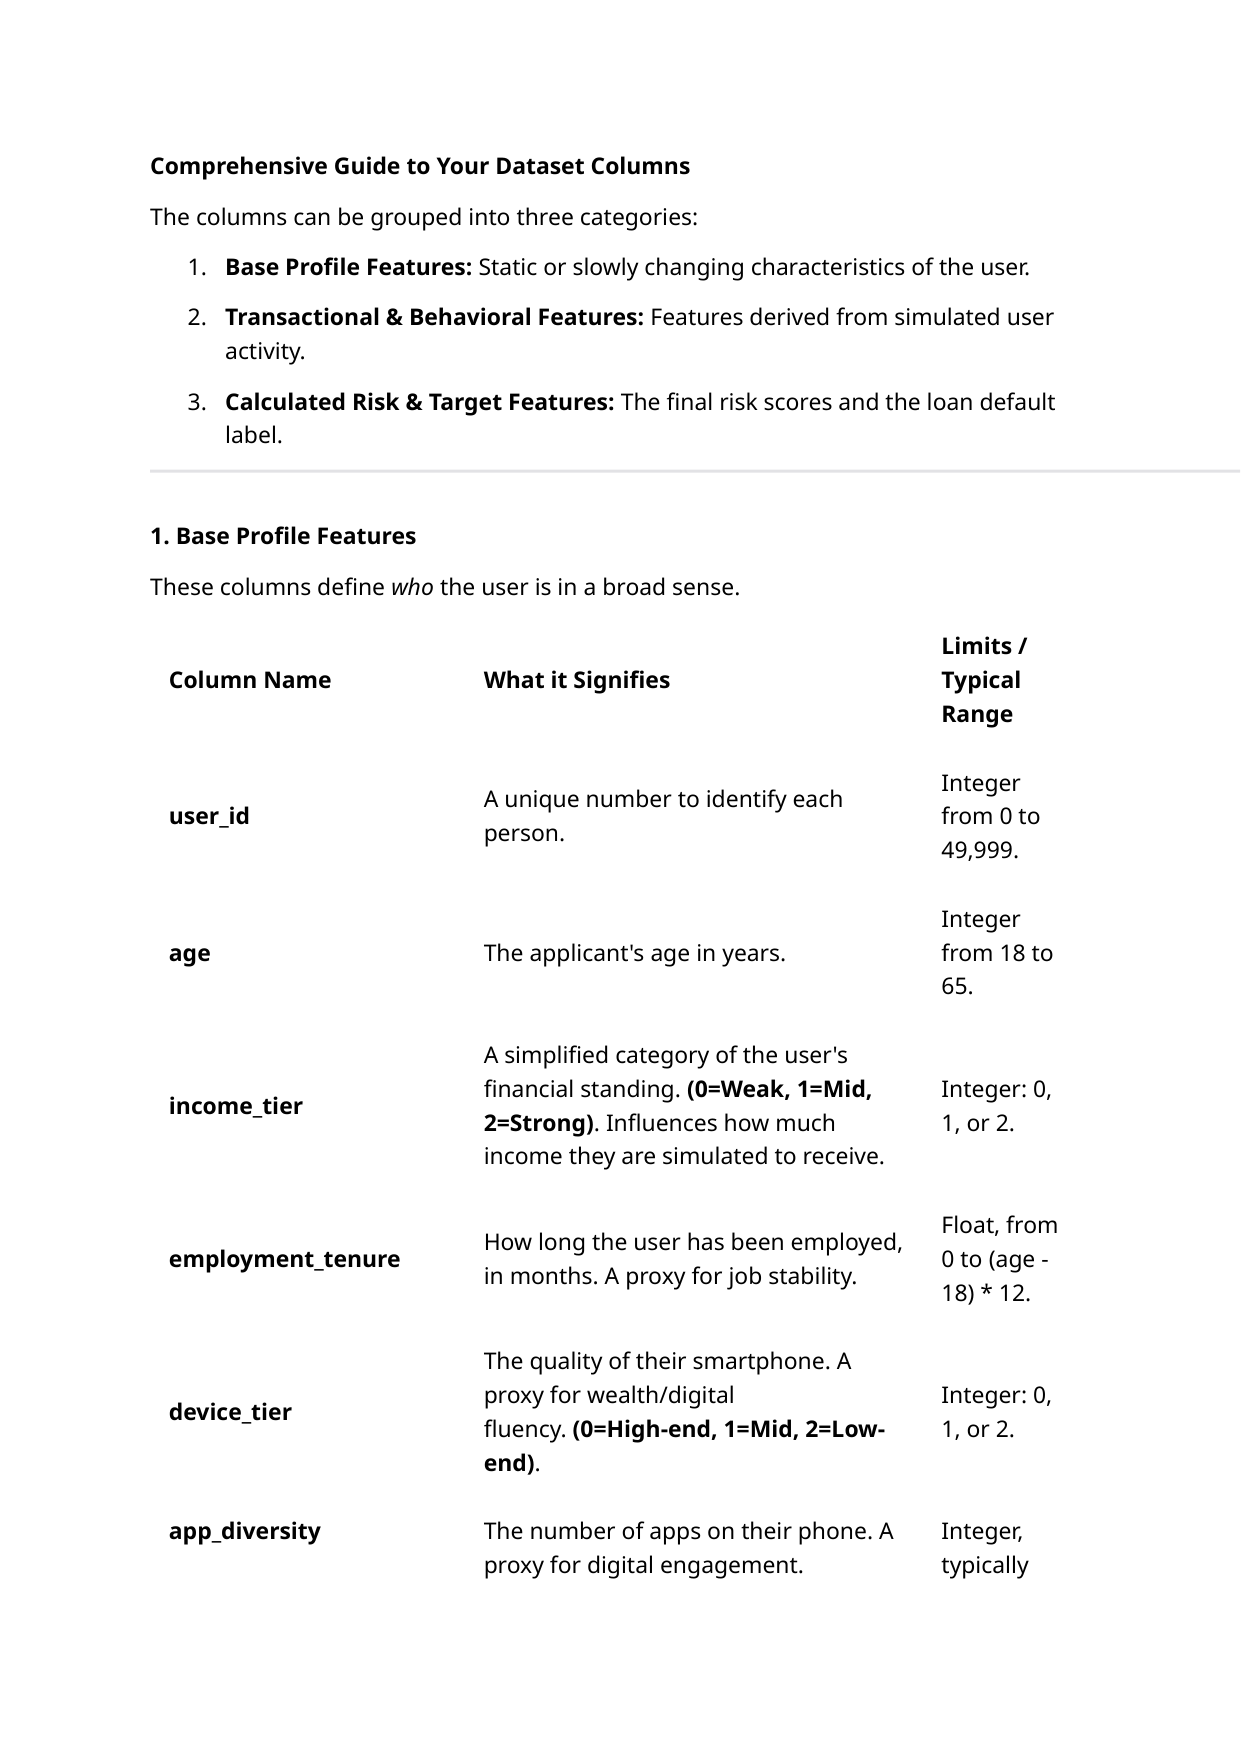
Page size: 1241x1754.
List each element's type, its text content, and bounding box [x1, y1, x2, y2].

table_cell Float, from 0 to (age - 18) * 12. [923, 1200, 1090, 1336]
table_cell Integer: 0, 1, or 2. [923, 1336, 1090, 1506]
table_cell The quality of their smartphone. A proxy for wealth/digital fluency. (0=High-end, 1=Mid, 2=Low-end). [465, 1336, 922, 1506]
table_cell employment_tenure [150, 1200, 465, 1336]
table_cell age [150, 893, 465, 1029]
table_cell income_tier [150, 1030, 465, 1199]
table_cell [465, 1506, 922, 1589]
table_cell Integer from 0 to 49,999. [923, 757, 1090, 893]
table_cell The applicant's age in years. [465, 893, 922, 1029]
text Comprehensive Guide to Your Dataset Columns [150, 150, 1090, 181]
table_header Limits / Typical Range [923, 621, 1090, 757]
text The columns can be grouped into three categories: [150, 200, 1090, 232]
table_cell user_id [150, 757, 465, 893]
table_cell A unique number to identify each person. [465, 757, 922, 893]
table_cell A simplified category of the user's financial standing. (0=Weak, 1=Mid, 2=Strong). Influences how much income they are simulated to receive. [465, 1030, 922, 1199]
table_header Column Name [150, 621, 465, 757]
table_cell How long the user has been employed, in months. A proxy for job stability. [465, 1200, 922, 1336]
table_cell device_tier [150, 1336, 465, 1506]
table_cell Integer: 0, 1, or 2. [923, 1030, 1090, 1199]
table_header What it Signifies [465, 621, 922, 757]
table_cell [923, 1506, 1090, 1589]
text These columns define who the user is in a broad sense. [150, 570, 1090, 602]
list Calculated Risk & Target Features: The final risk scores and the loan default label. [187, 385, 1090, 450]
list Transactional & Behavioral Features: Features derived from simulated user activity. [187, 301, 1090, 366]
table_cell Integer from 18 to 65. [923, 893, 1090, 1029]
text 1. Base Profile Features [150, 520, 1090, 551]
list Base Profile Features: Static or slowly changing characteristics of the user. [187, 251, 1090, 282]
table_cell app_diversity [150, 1506, 465, 1589]
